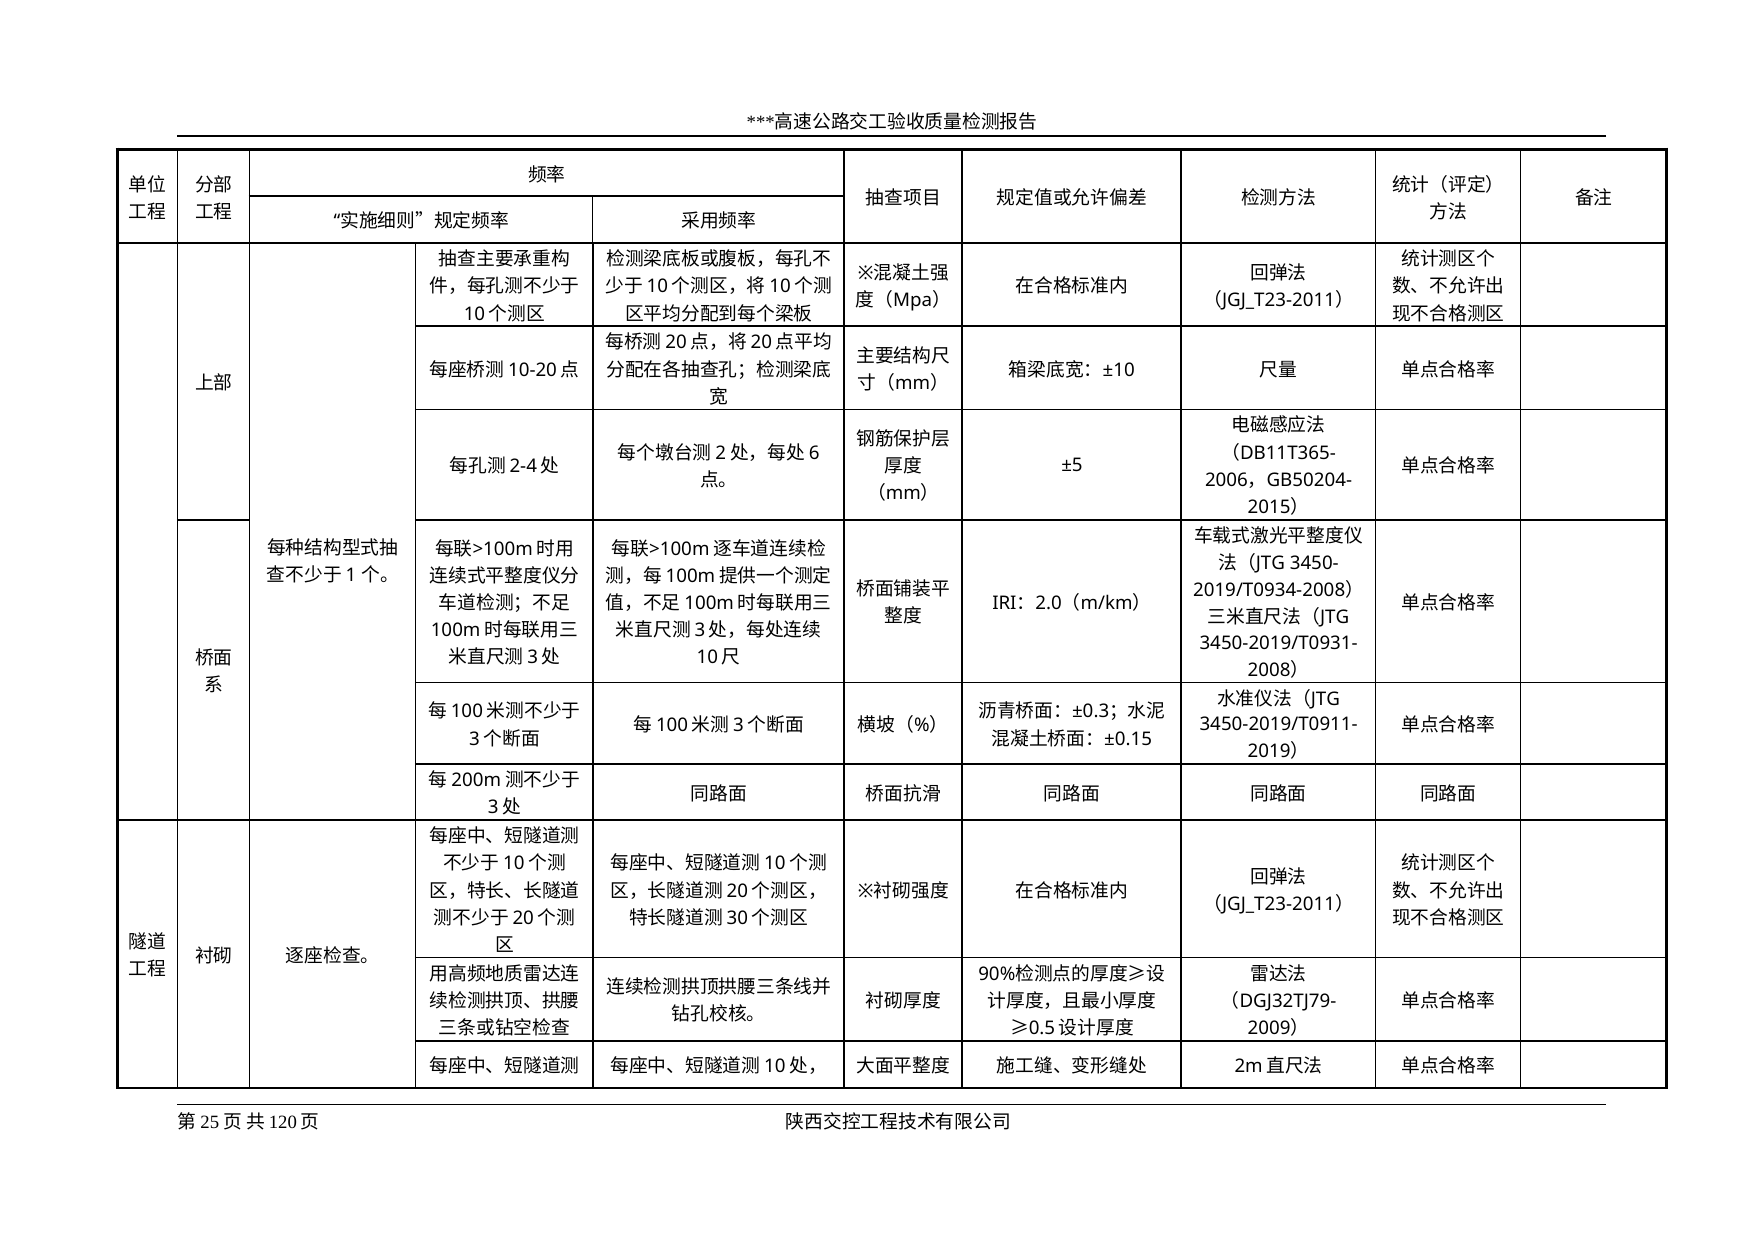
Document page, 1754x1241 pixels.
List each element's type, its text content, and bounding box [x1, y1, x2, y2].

table_cell IRI：2.0（m/km） [963, 521, 1180, 682]
table_cell 桥面系 [178, 521, 249, 819]
table_cell 回弹法 （JGJ_T23-2011） [1182, 244, 1375, 325]
table_cell ※衬砌强度 [845, 821, 961, 957]
table_header 统计（评定）方法 [1376, 151, 1520, 242]
table_cell 2m直尺法 [1182, 1042, 1375, 1087]
table_cell 抽查主要承重构件，每孔测不少于10个测区 [416, 244, 592, 325]
table_cell 横坡（%） [845, 683, 961, 763]
table_cell 衬砌厚度 [845, 958, 961, 1040]
table_cell 每100米测不少于3个断面 [416, 683, 592, 763]
table_cell 单点合格率 [1376, 327, 1520, 408]
table_header 抽查项目 [845, 151, 961, 242]
table_cell 单点合格率 [1376, 683, 1520, 763]
table_cell 在合格标准内 [963, 244, 1180, 325]
table_header 检测方法 [1182, 151, 1375, 242]
table_cell 同路面 [594, 765, 843, 819]
table_cell 用高频地质雷达连续检测拱顶、拱腰三条或钻空检查 [416, 958, 592, 1040]
table_cell 桥面抗滑 [845, 765, 961, 819]
table_cell 统计测区个数、不允许出现不合格测区 [1376, 244, 1520, 325]
table_cell 尺量 [1182, 327, 1375, 408]
table_cell [1521, 244, 1665, 325]
table_cell 施工缝、变形缝处≤20； 其他部位≤5 [963, 1042, 1180, 1087]
table_cell [1521, 521, 1665, 682]
table_cell [1521, 958, 1665, 1040]
table_cell 单点合格率 [1376, 410, 1520, 519]
table_cell 单点合格率 [1376, 1042, 1520, 1087]
table_header 备注 [1521, 151, 1665, 242]
table_cell 90%检测点的厚度≥设计厚度，且最小厚度≥0.5设计厚度 [963, 958, 1180, 1040]
table_cell 水准仪法（JTG 3450-2019/T0911-2019） [1182, 683, 1375, 763]
table_cell 检测梁底板或腹板，每孔不少于10个测区，将10个测区平均分配到每个梁板 [594, 244, 843, 325]
table_cell 每100米测3个断面 [594, 683, 843, 763]
table_cell 在合格标准内 [963, 821, 1180, 957]
table_cell 每个墩台测2处，每处6点。 [594, 410, 843, 519]
table_cell 上部 [178, 244, 249, 519]
table_cell 单点合格率 [1376, 521, 1520, 682]
table_cell 采用频率 [593, 197, 843, 242]
table_cell 每座桥测10-20点 [416, 327, 592, 408]
table_cell [1521, 765, 1665, 819]
table_cell 每联>100m逐车道连续检测，每100m提供一个测定值，不足100m时每联用三米直尺测3处，每处连续10尺 [594, 521, 843, 682]
table_header 单位工程 [119, 151, 177, 242]
table_cell [1521, 821, 1665, 957]
table_cell 每桥测20点，将20点平均分配在各抽查孔；检测梁底宽 [594, 327, 843, 408]
table_header 规定值或允许偏差 [963, 151, 1180, 242]
table_cell 沥青桥面：±0.3；水泥混凝土桥面：±0.15 [963, 683, 1180, 763]
table_cell 每200m测不少于3处 [416, 765, 592, 819]
table_cell [1521, 327, 1665, 408]
table_cell 同路面 [1376, 765, 1520, 819]
table_cell ±5 [963, 410, 1180, 519]
table_cell 箱梁底宽：±10 [963, 327, 1180, 408]
table_cell 每联>100m时用连续式平整度仪分车道检测；不足100m时每联用三米直尺测3处 [416, 521, 592, 682]
table_cell 统计测区个数、不允许出现不合格测区 [1376, 821, 1520, 957]
table_cell [1521, 1042, 1665, 1087]
table_cell 大面平整度（mm） [845, 1042, 961, 1087]
table_cell ※混凝土强度（Mpa） [845, 244, 961, 325]
table_cell 每座中、短隧道测5-10处，长隧道测10-20处，特长隧道测20处以上 [416, 1042, 592, 1087]
table_cell 同路面 [1182, 765, 1375, 819]
table_cell 每座中、短隧道测10个测区，长隧道测20个测区，特长隧道测30个测区 [594, 821, 843, 957]
table_cell 同路面 [963, 765, 1180, 819]
table_cell 每孔测2-4处 [416, 410, 592, 519]
table_cell 桥面铺装平整度 [845, 521, 961, 682]
table_header 分部工程 [178, 151, 249, 242]
table_header 频率 [250, 151, 843, 195]
table_cell [1521, 683, 1665, 763]
table_cell 单点合格率 [1376, 958, 1520, 1040]
table_cell 隧道工程 [119, 821, 177, 1087]
table_cell 雷达法 （DGJ32TJ79-2009） [1182, 958, 1375, 1040]
table_cell 车载式激光平整度仪法（JTG 3450-2019/T0934-2008） 三米直尺法（JTG 3450-2019/T0931-2008） [1182, 521, 1375, 682]
table_cell 主要结构尺寸（mm） [845, 327, 961, 408]
table_cell [1521, 410, 1665, 519]
table_cell 每座中、短隧道测不少于10个测区，特长、长隧道测不少于20个测区 [416, 821, 592, 957]
table_cell 逐座检查。 [250, 821, 415, 1087]
table_cell 衬砌 [178, 821, 249, 1087]
table_cell 电磁感应法（DB11T365-2006，GB50204-2015） [1182, 410, 1375, 519]
table_cell 回弹法 （JGJ_T23-2011） [1182, 821, 1375, 957]
table_cell 钢筋保护层厚度（mm） [845, 410, 961, 519]
table_cell “实施细则”规定频率 [250, 197, 592, 242]
table_cell 每座中、短隧道测10处，每座长隧道测20处，特长隧测30处 [594, 1042, 843, 1087]
table_cell 连续检测拱顶拱腰三条线并钻孔校核。 [594, 958, 843, 1040]
